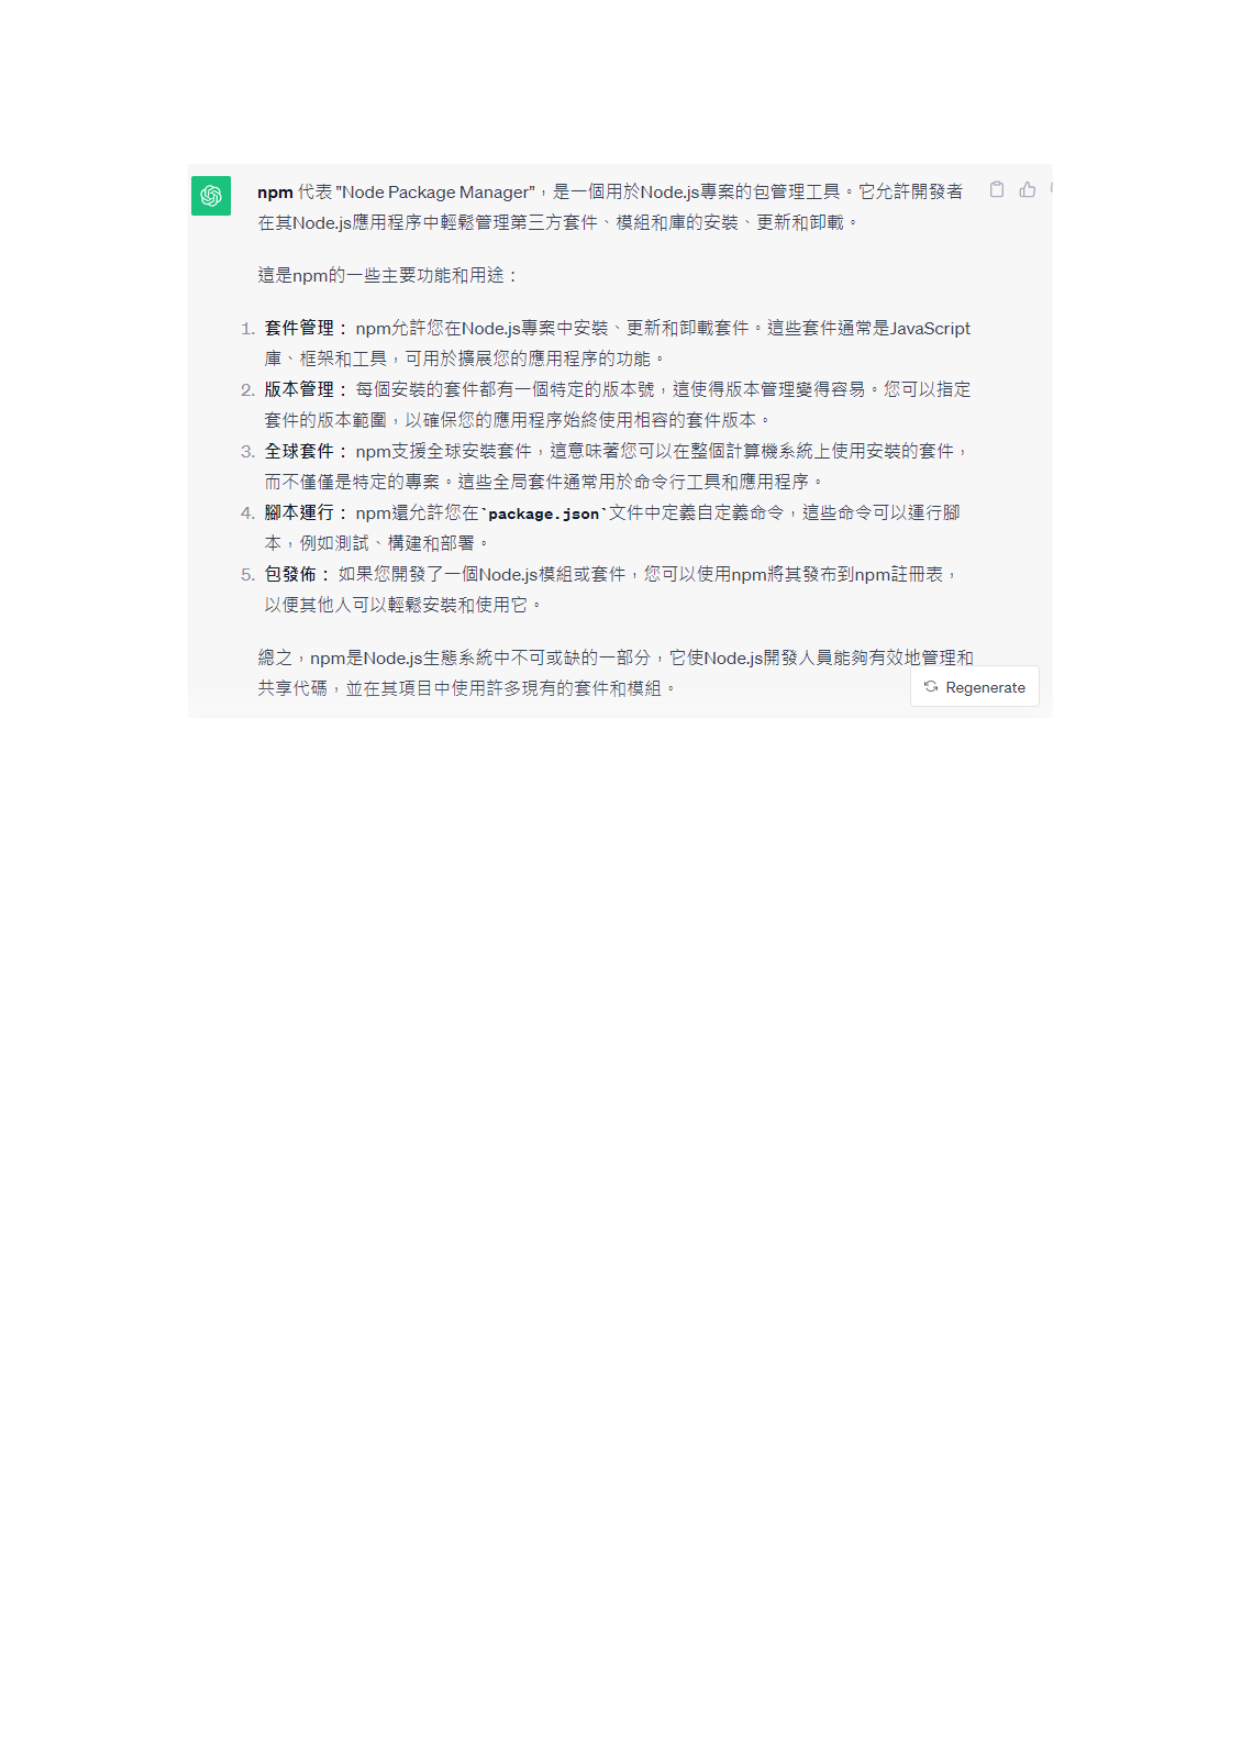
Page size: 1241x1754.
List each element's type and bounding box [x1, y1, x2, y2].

picture [187, 164, 1053, 718]
